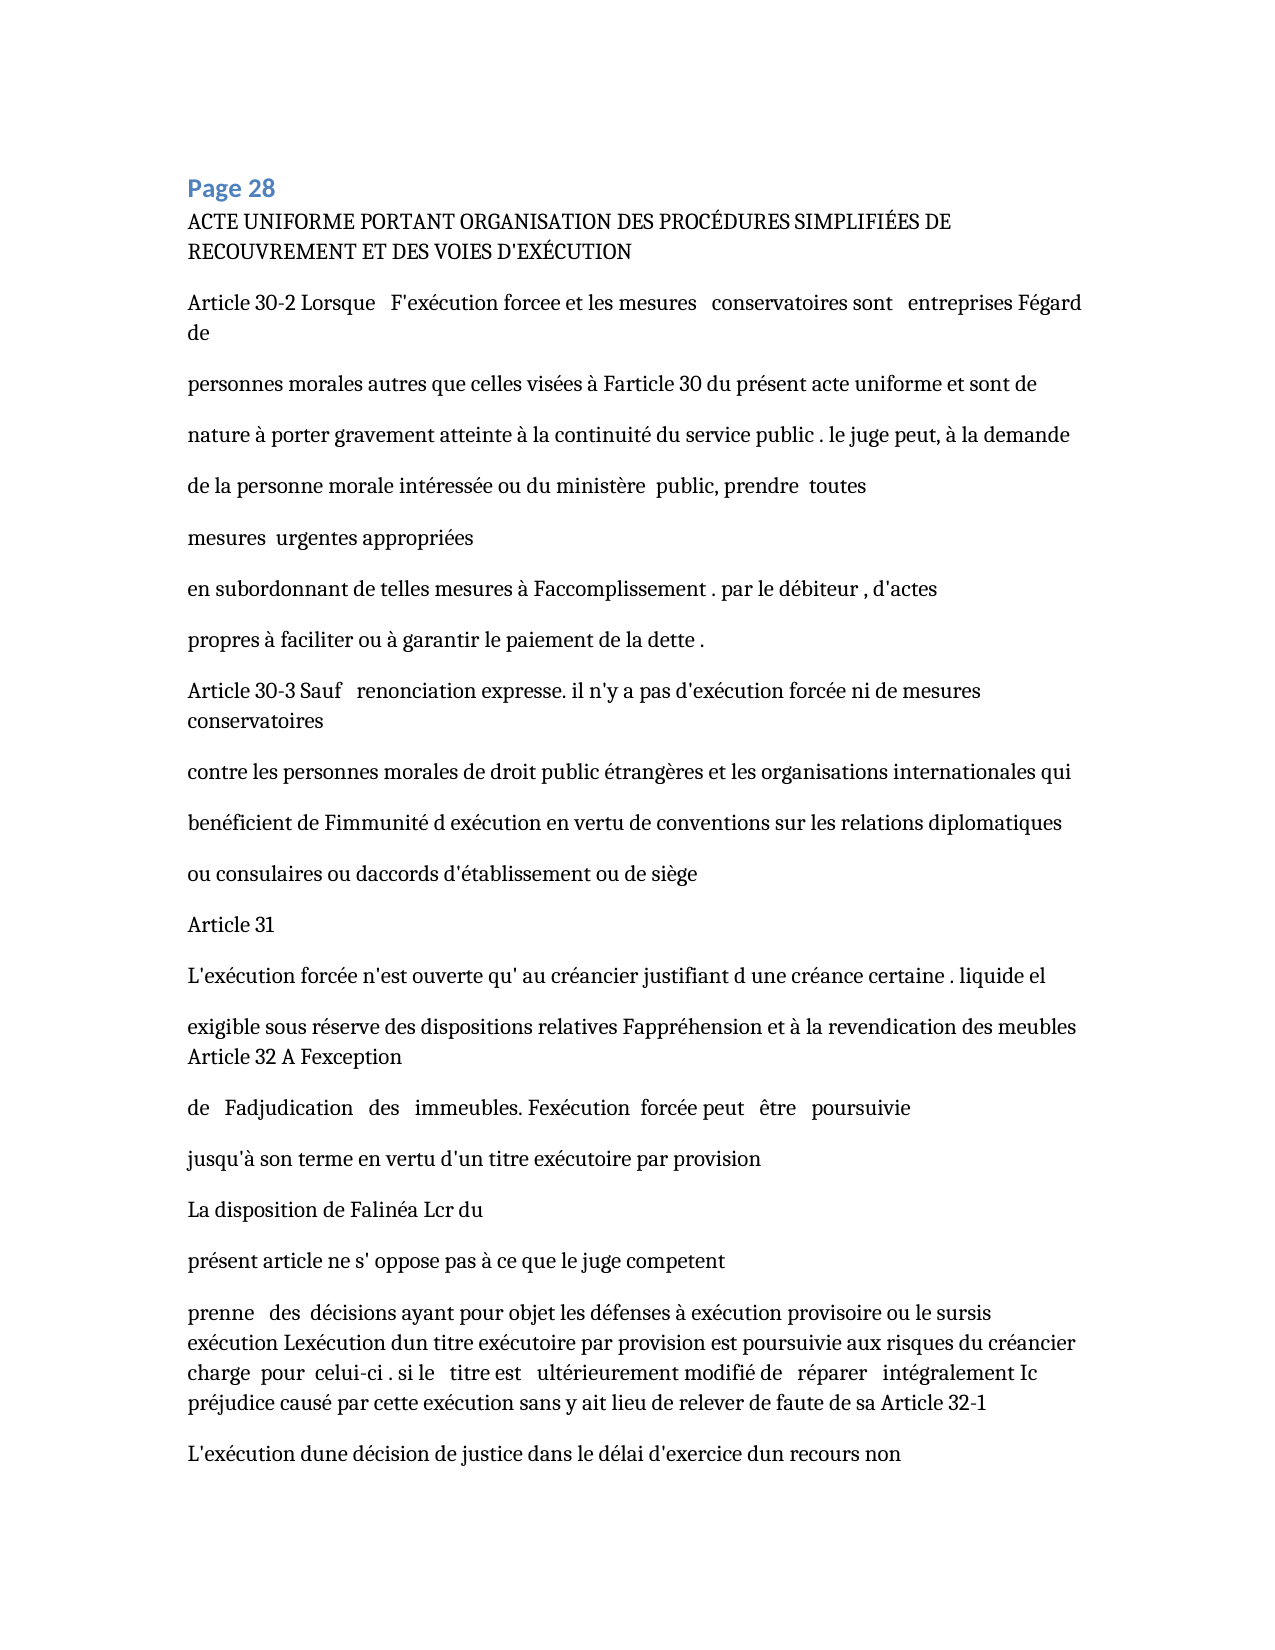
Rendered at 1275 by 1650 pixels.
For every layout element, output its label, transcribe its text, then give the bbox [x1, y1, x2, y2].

text La disposition de Falinéa Lcr du [187, 1197, 1087, 1224]
text exigible sous réserve des dispositions relatives Fappréhension et à la revendication des meubles Article 32 A Fexception [187, 1014, 1087, 1071]
text propres à faciliter ou à garantir le paiement de la dette . [187, 626, 1087, 653]
text mesures urgentes appropriées [187, 524, 1087, 551]
text prenne des décisions ayant pour objet les défenses à exécution provisoire ou le sursis exécution Lexécution dun titre exécutoire par provision est poursuivie aux risques du créancier charge pour celui-ci . si le titre est ultérieurement modifié de réparer intégralement Ic préjudice causé par cette exécution sans y ait lieu de relever de faute de sa Article 32-1 [187, 1299, 1087, 1416]
text de la personne morale intéressée ou du ministère public, prendre toutes [187, 473, 1087, 500]
text de Fadjudication des immeubles. Fexécution forcée peut être poursuivie [187, 1095, 1087, 1122]
text personnes morales autres que celles visées à Farticle 30 du présent acte uniforme et sont de [187, 371, 1087, 398]
text nature à porter gravement atteinte à la continuité du service public . le juge peut, à la demande [187, 422, 1087, 449]
text jusqu'à son terme en vertu d'un titre exécutoire par provision [187, 1146, 1087, 1173]
text Article 30-3 Sauf renonciation expresse. il n'y a pas d'exécution forcée ni de mesures conservatoires [187, 677, 1087, 734]
subtitle Page 28 [187, 171, 1087, 204]
text en subordonnant de telles mesures à Faccomplissement . par le débiteur , d'actes [187, 575, 1087, 602]
text L'exécution forcée n'est ouverte qu' au créancier justifiant d une créance certaine . liquide el [187, 963, 1087, 989]
text Article 30-2 Lorsque F'exécution forcee et les mesures conservatoires sont entreprises Fégard de [187, 290, 1087, 347]
text ou consulaires ou daccords d'établissement ou de siège [187, 861, 1087, 887]
text Article 31 [187, 912, 1087, 938]
text présent article ne s' oppose pas à ce que le juge competent [187, 1248, 1087, 1275]
text contre les personnes morales de droit public étrangères et les organisations internationales qui [187, 759, 1087, 785]
text benéficient de Fimmunité d exécution en vertu de conventions sur les relations diplomatiques [187, 810, 1087, 836]
text ACTE UNIFORME PORTANT ORGANISATION DES PROCÉDURES SIMPLIFIÉES DE RECOUVREMENT ET DES VOIES D'EXÉCUTION [187, 209, 1087, 265]
text L'exécution dune décision de justice dans le délai d'exercice dun recours non [187, 1441, 1087, 1467]
